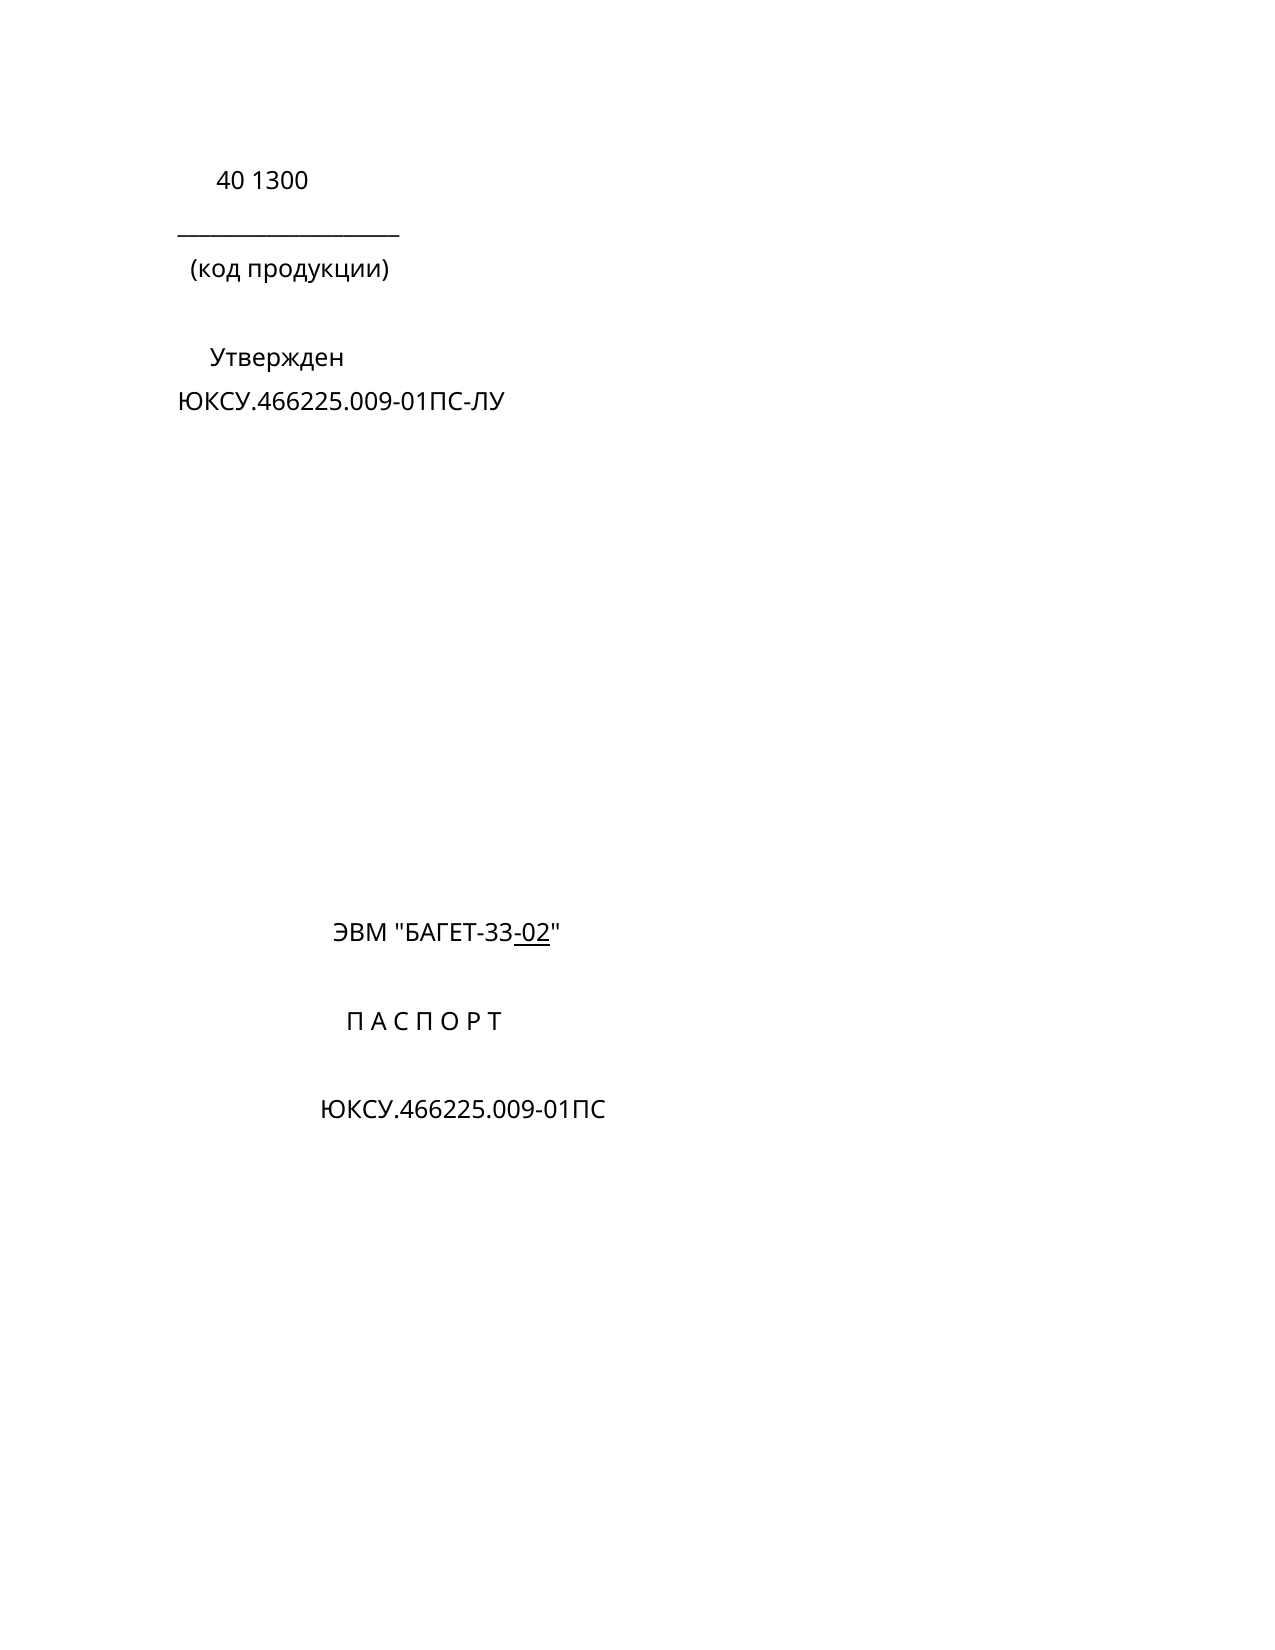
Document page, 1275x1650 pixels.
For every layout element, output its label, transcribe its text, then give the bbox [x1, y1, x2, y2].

text П А С П О Р Т [177, 1003, 1228, 1038]
text ЮКСУ.466225.009-01ПС [177, 1092, 1228, 1126]
text ЮКСУ.466225.009-01ПС-ЛУ [177, 384, 1228, 418]
text 40 1300 [177, 162, 1228, 196]
text ____________________ [177, 207, 1228, 241]
text (код продукции) [177, 251, 1228, 285]
text ЭВМ "БАГЕТ-33-02" [177, 915, 1228, 949]
text Утвержден [177, 339, 1228, 373]
